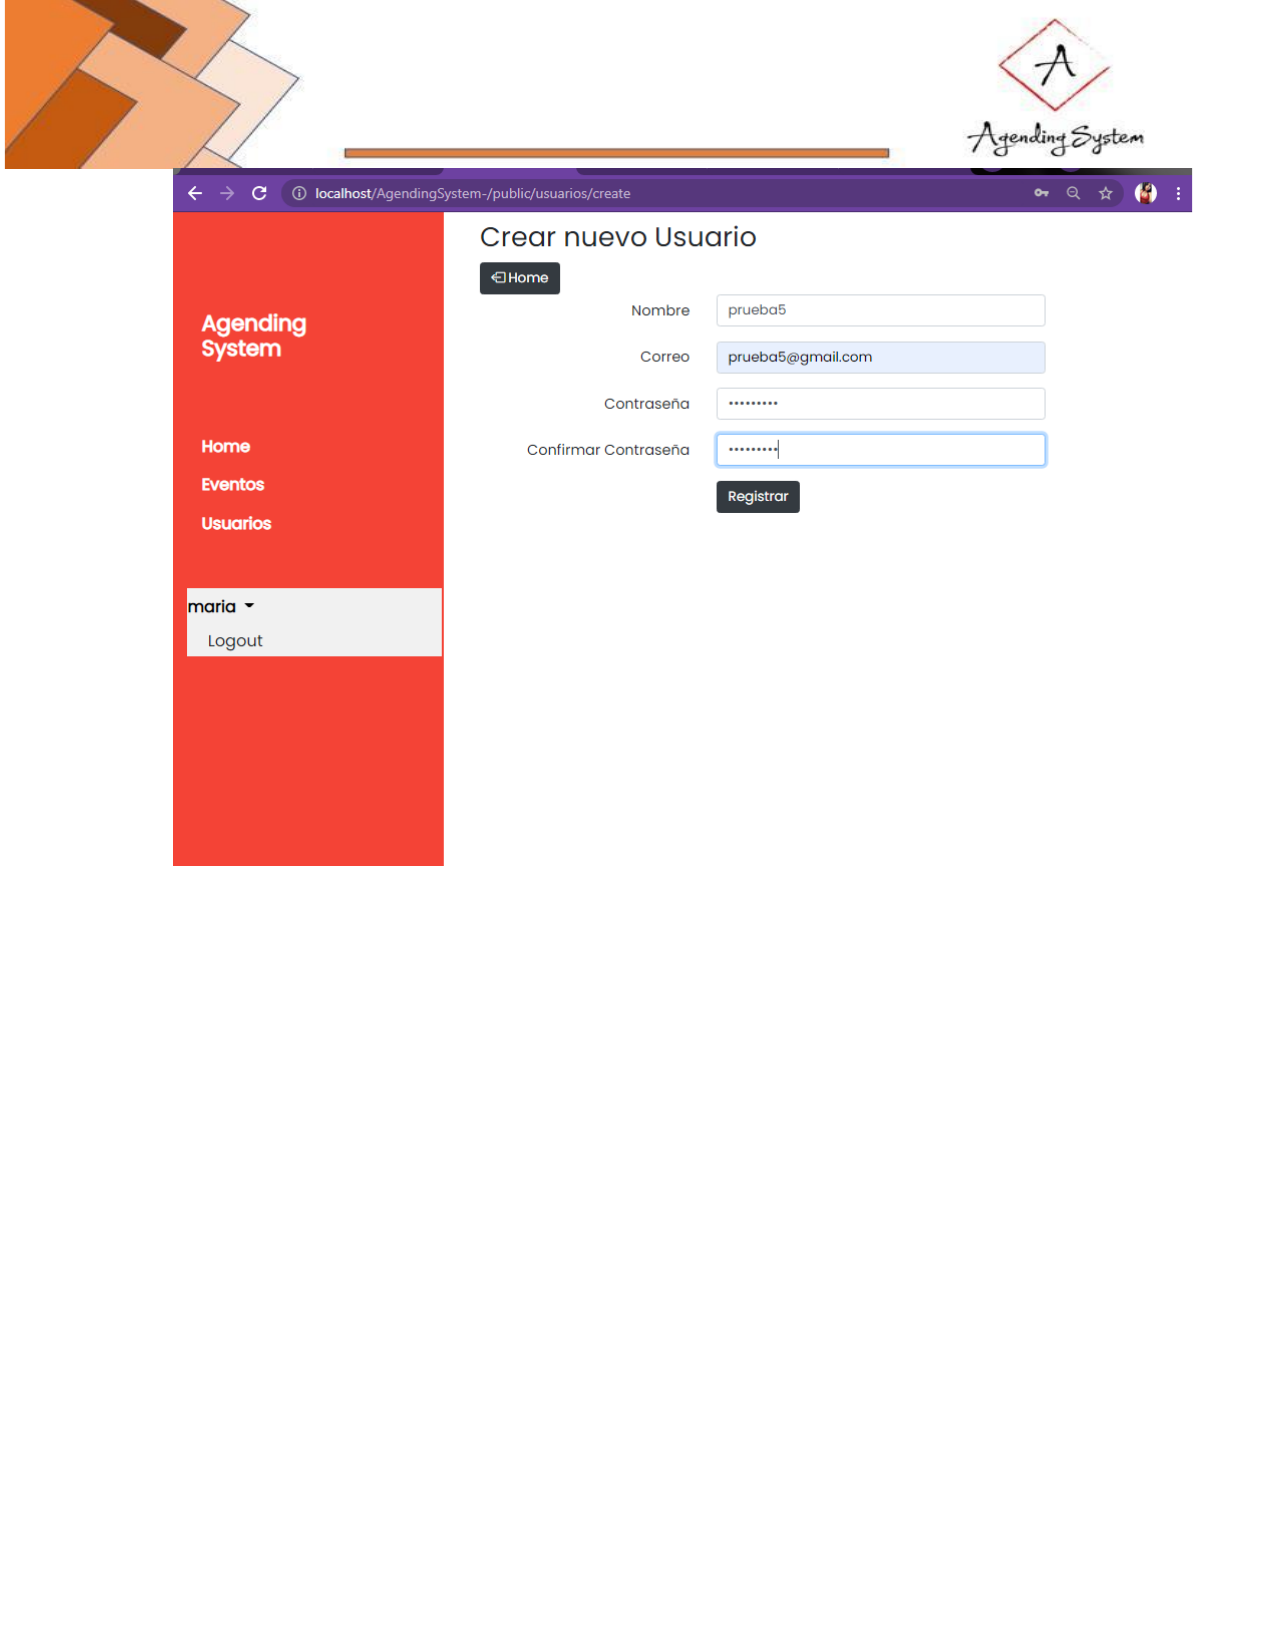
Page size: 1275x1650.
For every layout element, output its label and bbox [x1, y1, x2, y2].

picture [4, 0, 1193, 866]
